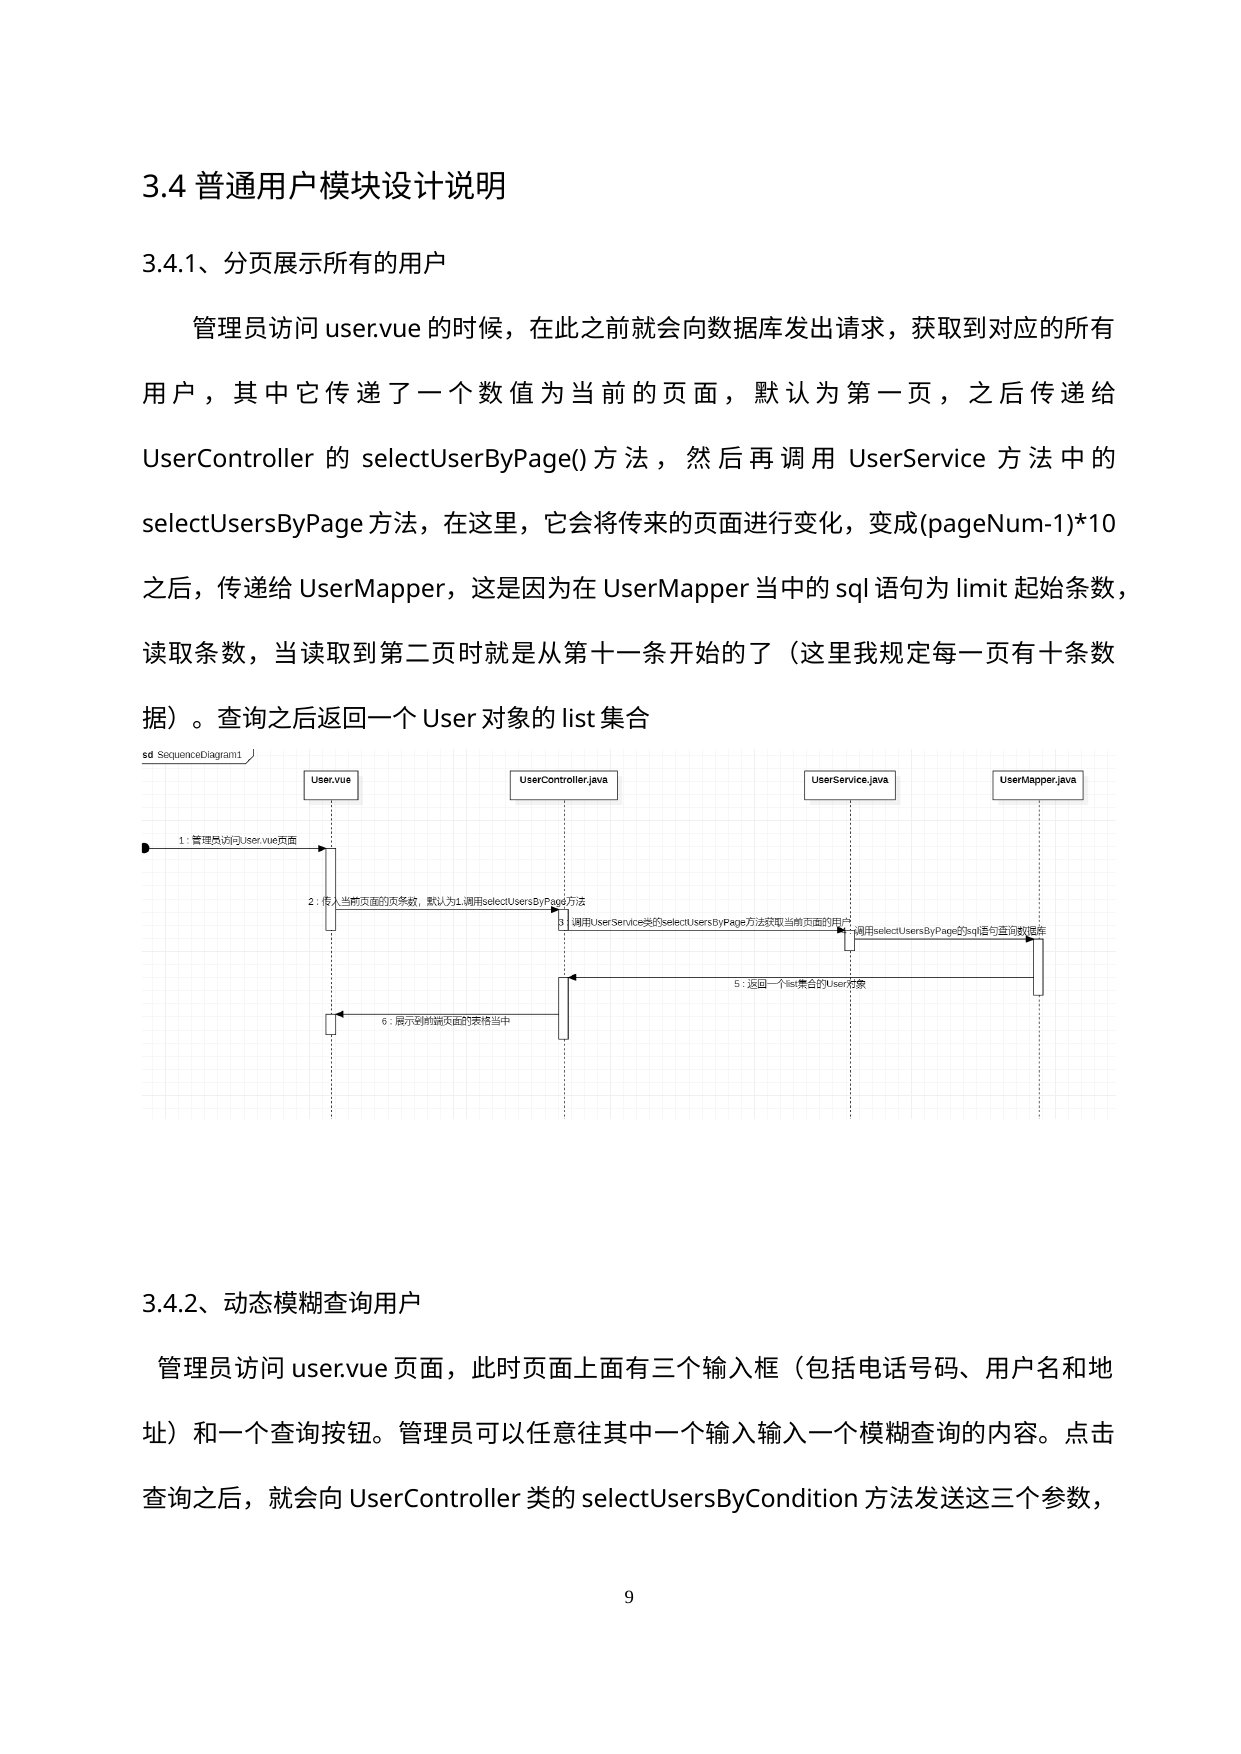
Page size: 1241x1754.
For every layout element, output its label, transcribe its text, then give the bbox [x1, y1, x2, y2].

text 3.4.1、分页展示所有的用户 [142, 229, 1116, 294]
text 3.4.2、动态模糊查询用户 [142, 1269, 1116, 1334]
picture [141, 749, 1116, 1119]
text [142, 1334, 1116, 1529]
subtitle 3.4 普通用户模块设计说明 [142, 152, 1116, 217]
text 管理员访问user.vue的时候，在此之前就会向数据库发出请求，获取到对应的所有用户，其中它传递了一个数值为当前的页面，默认为第一页，之后传递给UserController的selectUserByPage()方法，然后再调用UserService方法中的selectUsersByPage方法，在这里，它会将传来的页面进行变化，变成(pageNum-1)*10之后，传递给UserMapper，这是因为在UserMapper当中的sql语句为limit 起始条数，读取条数，当读取到第二页时就是从第十一条开始的了（这里我规定每一页有十条数据）。查询之后返回一个User对象的list集合 [142, 294, 1116, 749]
